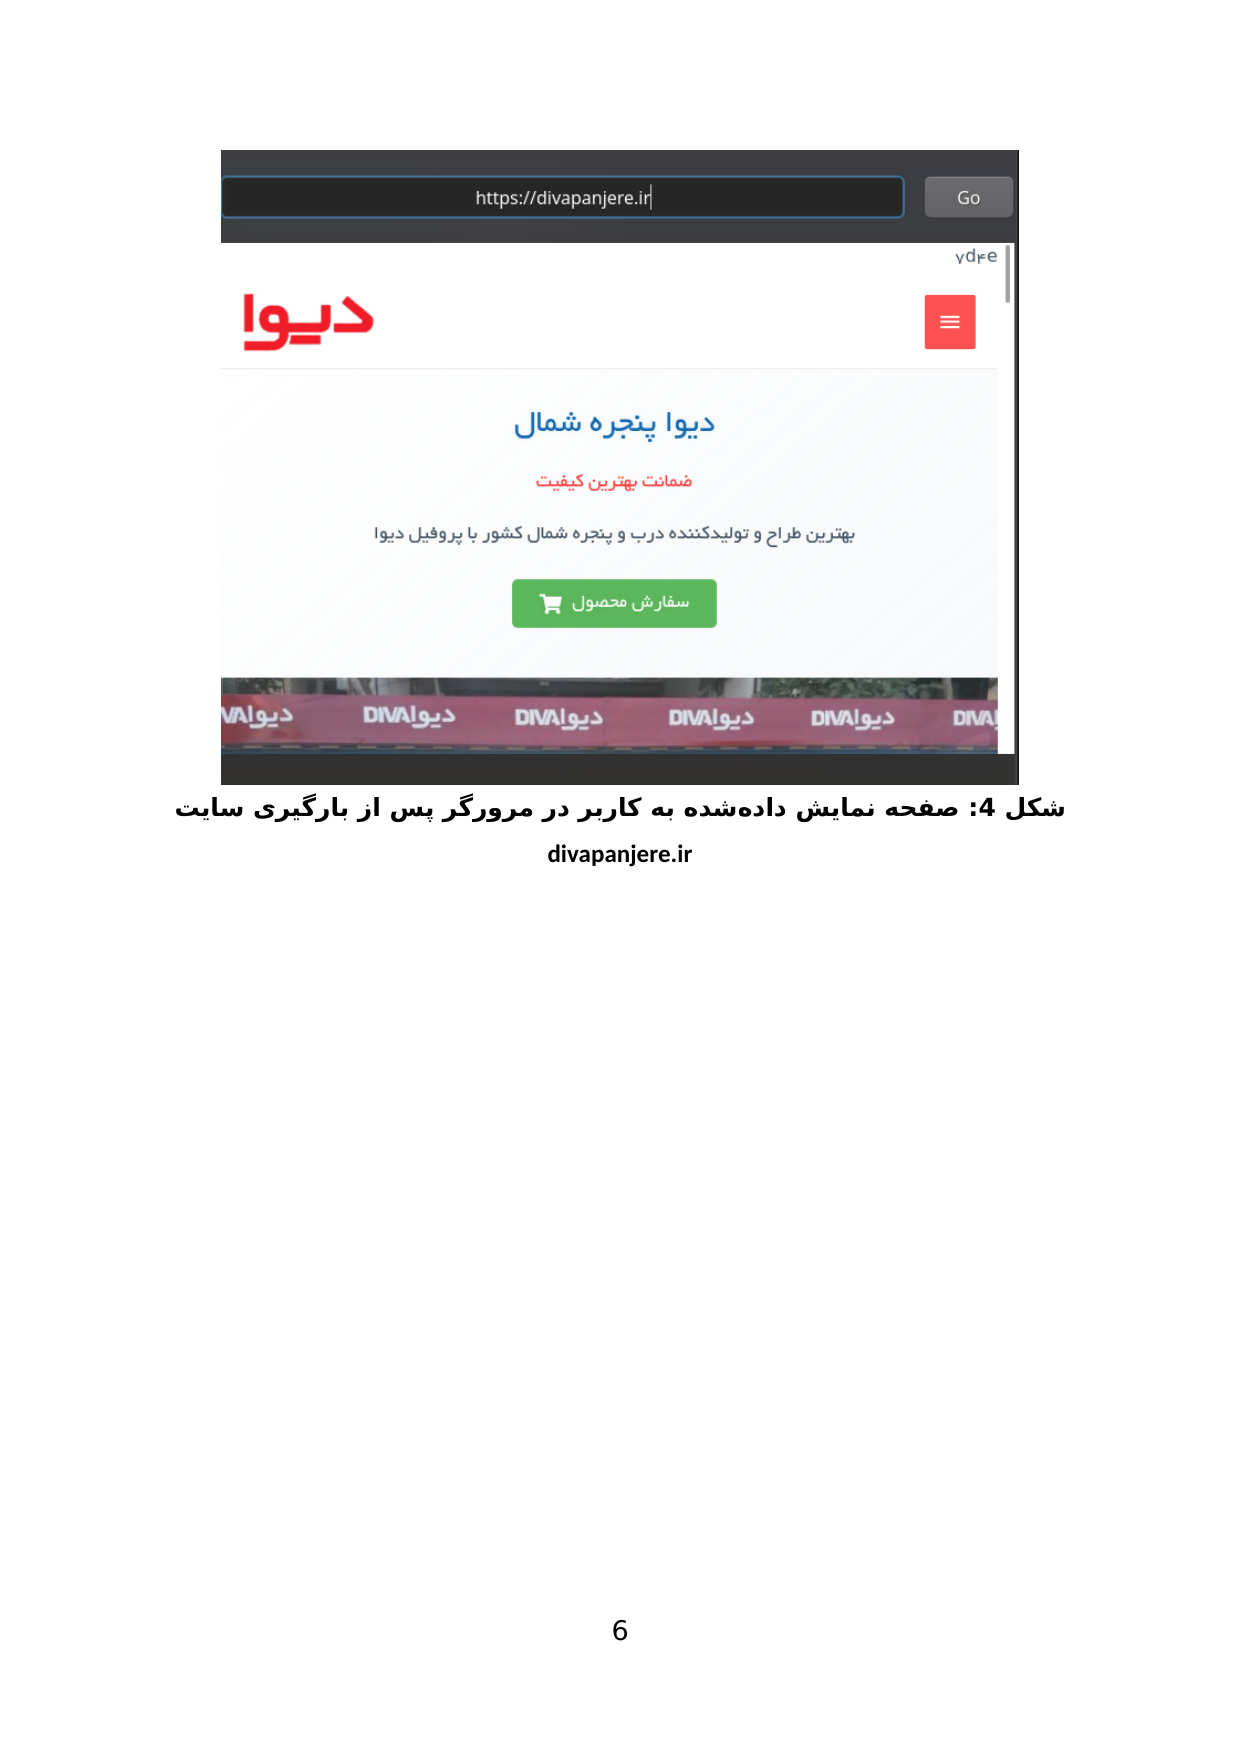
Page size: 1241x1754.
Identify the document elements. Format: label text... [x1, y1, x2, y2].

picture [221, 150, 1019, 785]
text شکل 4: صفحه نمایش داده‌شده به کاربر در مرورگر پس از بارگیری سایت divapanjere.ir [150, 793, 1090, 868]
